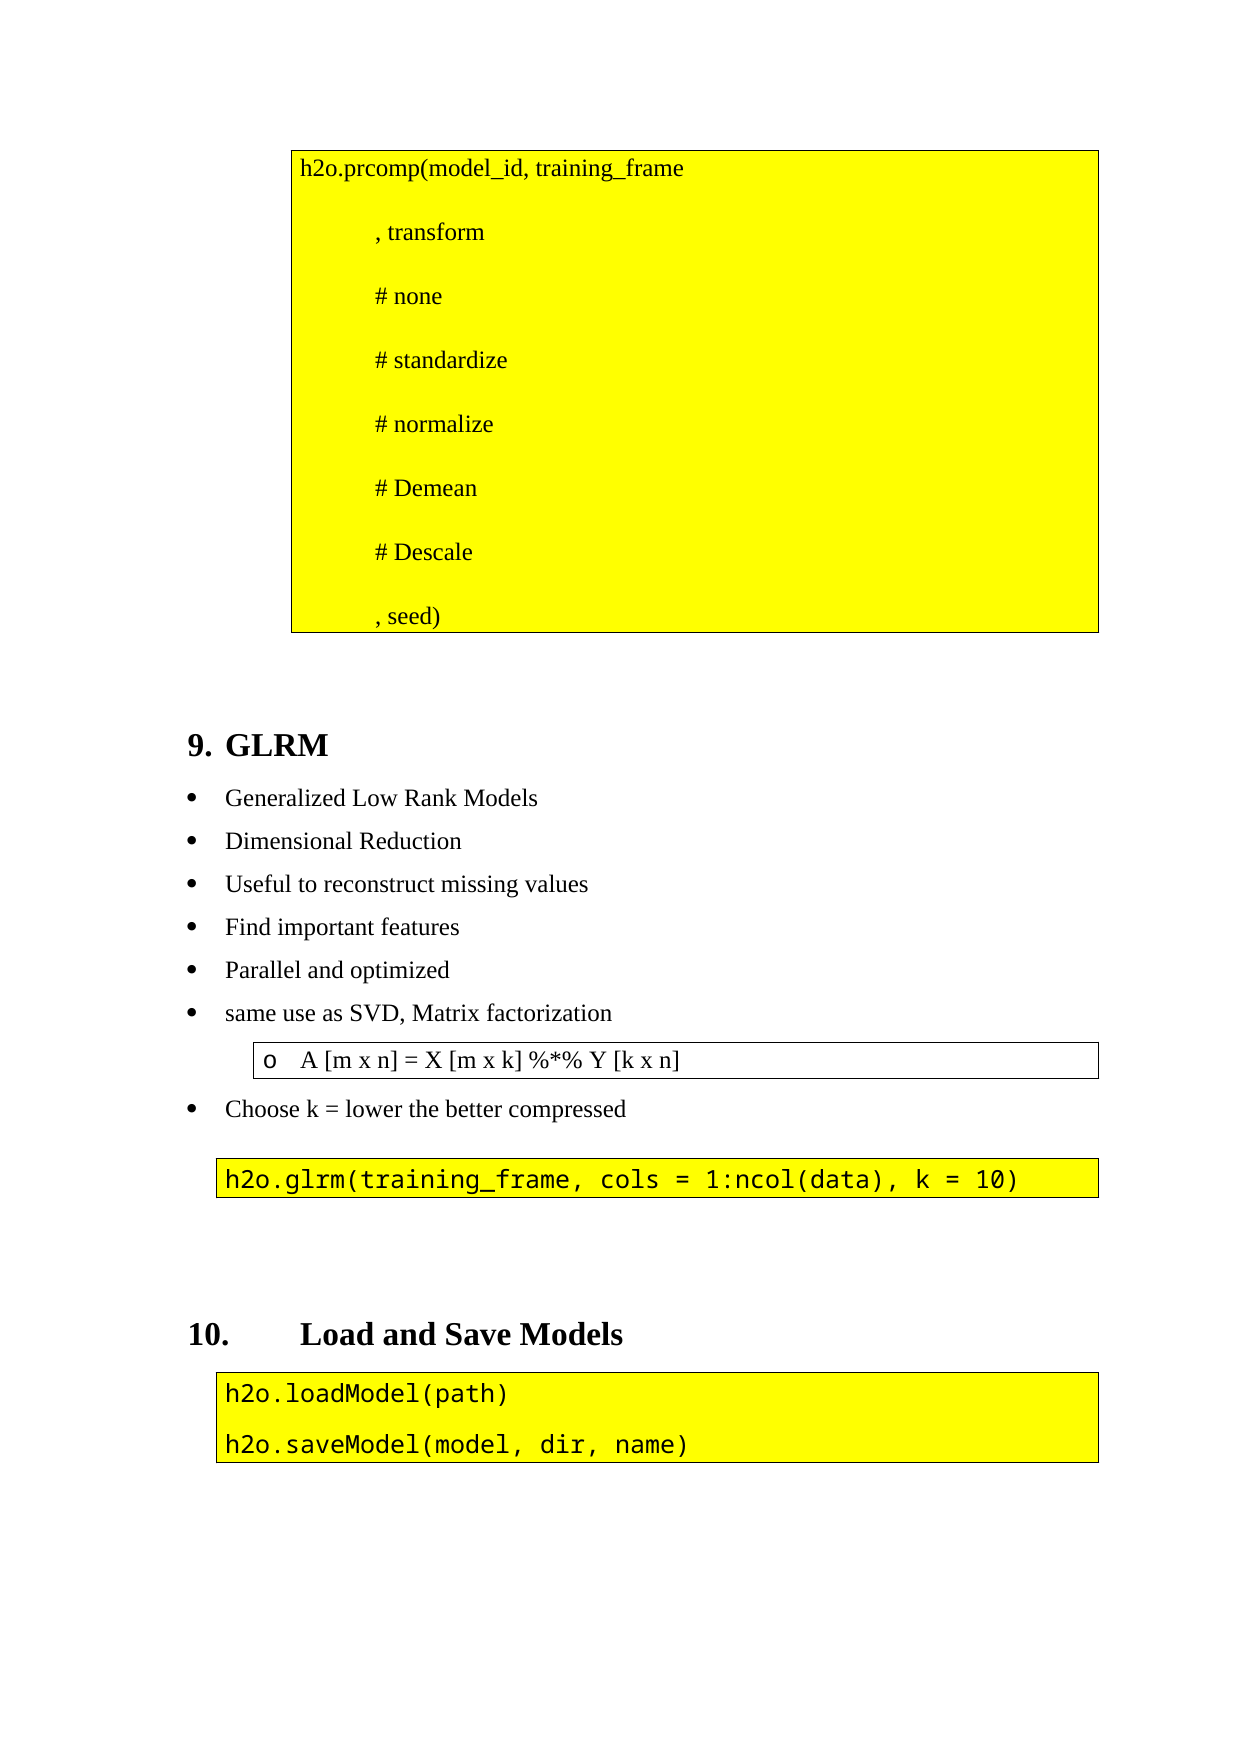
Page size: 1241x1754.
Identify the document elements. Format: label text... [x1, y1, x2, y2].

list A [m x n] = X [m x k] %*% Y [k x n] [254, 1043, 1098, 1078]
list same use as SVD, Matrix factorization [187, 998, 1090, 1027]
text h2o.glrm(training_frame, cols = 1:ncol(data), k = 10) [217, 1159, 1098, 1197]
list Useful to reconstruct missing values [187, 869, 1090, 898]
text # Demean [292, 470, 1098, 502]
list Load and Save Models [187, 1314, 1090, 1353]
text # none [292, 278, 1098, 310]
text # normalize [292, 406, 1098, 438]
text , transform [292, 214, 1098, 246]
text , seed) [292, 598, 1098, 632]
list Dimensional Reduction [187, 826, 1090, 855]
list Generalized Low Rank Models [187, 783, 1090, 812]
list GLRM [187, 725, 1090, 764]
list h2o.saveModel(model, dir, name) [217, 1423, 1098, 1462]
text # standardize [292, 342, 1098, 374]
list Find important features [187, 912, 1090, 941]
list Parallel and optimized [187, 955, 1090, 984]
text h2o.prcomp(model_id, training_frame [292, 151, 1098, 182]
text # Descale [292, 534, 1098, 566]
list h2o.loadModel(path) [217, 1373, 1098, 1409]
list Choose k = lower the better compressed [187, 1094, 1090, 1123]
